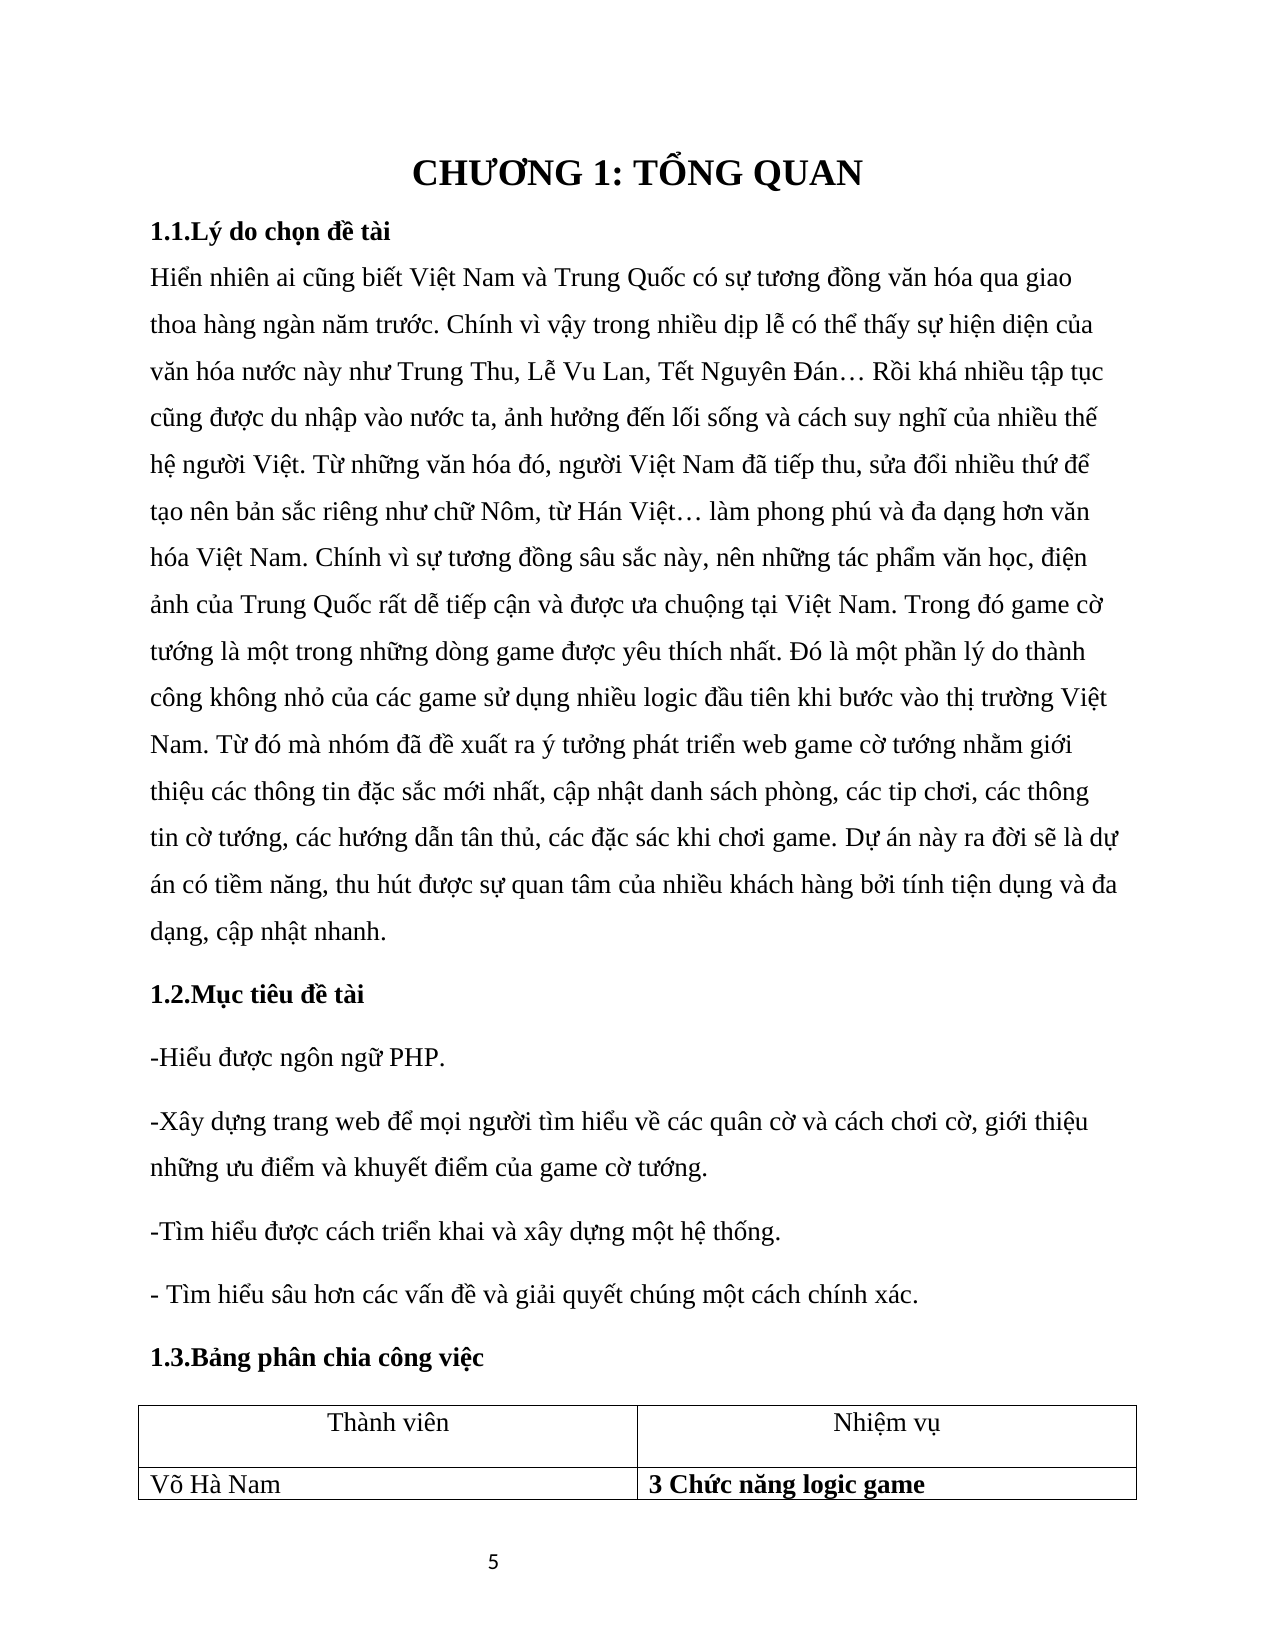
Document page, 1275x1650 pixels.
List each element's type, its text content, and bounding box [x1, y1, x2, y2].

text 1.2.Mục tiêu đề tài [150, 978, 1125, 1009]
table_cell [638, 1468, 1136, 1499]
table_header Thành viên [139, 1406, 637, 1467]
text -Hiểu được ngôn ngữ PHP. [150, 1041, 1125, 1072]
text 1.3.Bảng phân chia công việc [150, 1341, 1125, 1372]
table_cell Võ Hà Nam [139, 1468, 637, 1499]
text 1.1.Lý do chọn đề tài [150, 215, 1125, 246]
text Hiển nhiên ai cũng biết Việt Nam và Trung Quốc có sự tương đồng văn hóa qua giao thoa hàng ngàn năm trước. Chính vì vậy trong nhiều dịp lễ có thể thấy sự hiện diện của văn hóa nước này như Trung Thu, Lễ Vu Lan, Tết Nguyên Đán… Rồi khá nhiều tập tục cũng được du nhập vào nước ta, ảnh hưởng đến lối sống và cách suy nghĩ của nhiều thế hệ người Việt. Từ những văn hóa đó, người Việt Nam đã tiếp thu, sửa đổi nhiều thứ để tạo nên bản sắc riêng như chữ Nôm, từ Hán Việt… làm phong phú và đa dạng hơn văn hóa Việt Nam. Chính vì sự tương đồng sâu sắc này, nên những tác phẩm văn học, điện ảnh của Trung Quốc rất dễ tiếp cận và được ưa chuộng tại Việt Nam. Trong đó game cờ tướng là một trong những dòng game được yêu thích nhất. Đó là một phần lý do thành công không nhỏ của các game sử dụng nhiều logic đầu tiên khi bước vào thị trường Việt Nam. Từ đó mà nhóm đã đề xuất ra ý tưởng phát triển web game cờ tướng nhằm giới thiệu các thông tin đặc sắc mới nhất, cập nhật danh sách phòng, các tip chơi, các thông tin cờ tướng, các hướng dẫn tân thủ, các đặc sác khi chơi game. Dự án này ra đời sẽ là dự án có tiềm năng, thu hút được sự quan tâm của nhiều khách hàng bởi tính tiện dụng và đa dạng, cập nhật nhanh. [150, 261, 1125, 946]
text - Tìm hiểu sâu hơn các vấn đề và giải quyết chúng một cách chính xác. [150, 1278, 1125, 1309]
text CHƯƠNG 1: TỔNG QUAN [150, 150, 1125, 193]
text -Xây dựng trang web để mọi người tìm hiểu về các quân cờ và cách chơi cờ, giới thiệu những ưu điểm và khuyết điểm của game cờ tướng. [150, 1105, 1125, 1182]
table_header Nhiệm vụ [638, 1406, 1136, 1467]
text -Tìm hiểu được cách triển khai và xây dựng một hệ thống. [150, 1215, 1125, 1246]
